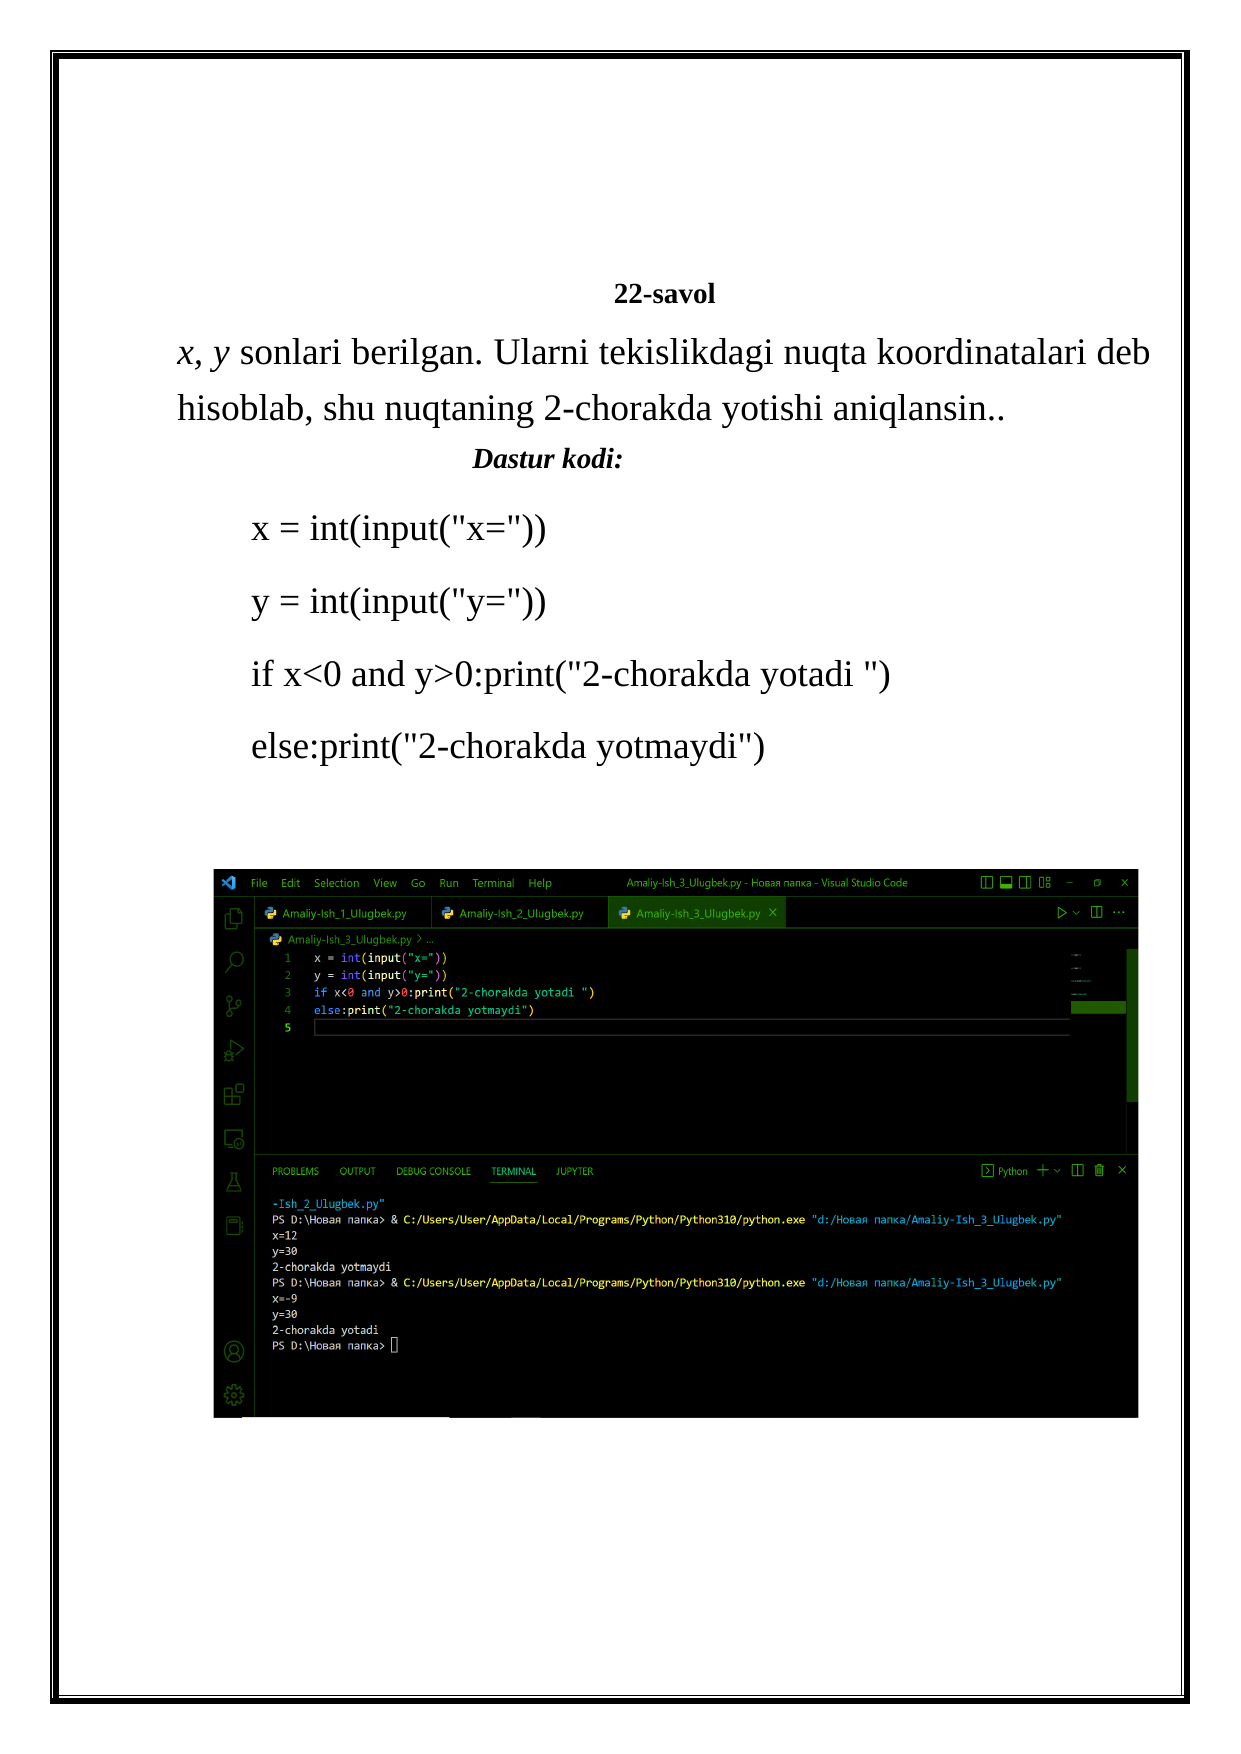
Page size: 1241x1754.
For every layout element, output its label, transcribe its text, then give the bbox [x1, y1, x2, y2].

list Dastur kodi: [288, 441, 1152, 475]
picture [213, 869, 1139, 1418]
text x = int(input("x=")) [251, 506, 1152, 549]
text y = int(input("y=")) [251, 578, 1152, 622]
text 22-savol [177, 277, 1152, 310]
text else:print("2-chorakda yotmaydi") [251, 724, 1152, 767]
text if x<0 and y>0:print("2-chorakda yotadi ") [251, 651, 1152, 694]
list x, y sonlari berilgan. Ularni tekislikdagi nuqta koordinatalari deb hisoblab, shu nuqtaning 2-chorakda yotishi aniqlansin.. [177, 329, 1152, 428]
